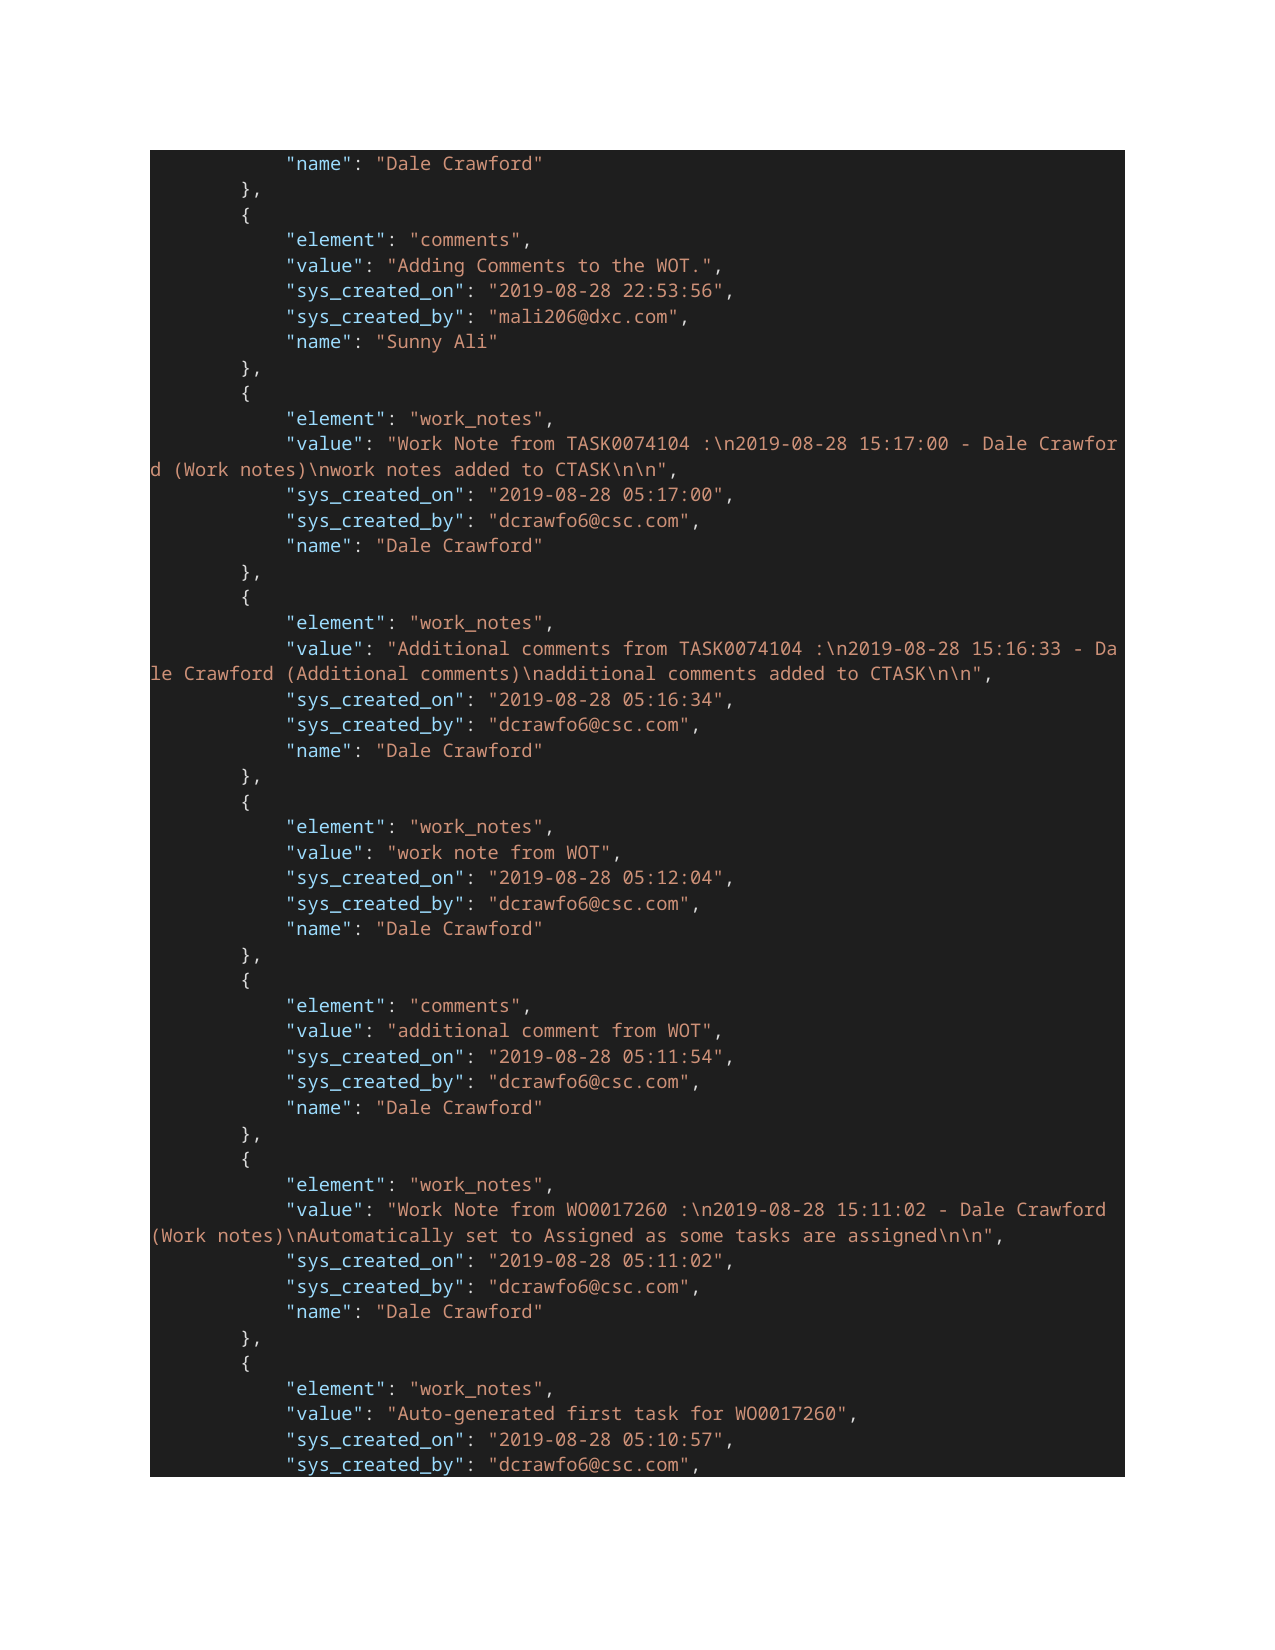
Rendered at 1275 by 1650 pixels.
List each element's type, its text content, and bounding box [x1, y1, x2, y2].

text "value": "work note from WOT", [150, 839, 1125, 864]
text "value": "additional comment from WOT", [150, 1018, 1125, 1043]
text "element": "work_notes", [150, 813, 1125, 839]
text "sys_created_by": "mali206@dxc.com", [150, 303, 1125, 329]
text "sys_created_by": "dcrawfo6@csc.com", [150, 711, 1125, 737]
text { [150, 584, 1125, 609]
text }, [150, 558, 1125, 584]
text "name": "Sunny Ali" [150, 329, 1125, 354]
text "name": "Dale Crawford" [150, 916, 1125, 941]
text "sys_created_on": "2019-08-28 22:53:56", [150, 278, 1125, 303]
text "element": "work_notes", [150, 405, 1125, 431]
text "sys_created_on": "2019-08-28 05:12:04", [150, 864, 1125, 890]
text "value": "Additional comments from TASK0074104 :\n2019-08-28 15:16:33 - Dale Crawford (Additional comments)\nadditional comments added to CTASK\n\n", [150, 635, 1125, 686]
text "name": "Dale Crawford" [150, 737, 1125, 762]
text "value": "Work Note from WO0017260 :\n2019-08-28 15:11:02 - Dale Crawford (Work notes)\nAutomatically set to Assigned as some tasks are assigned\n\n", [150, 1196, 1125, 1247]
text }, [150, 941, 1125, 967]
text "name": "Dale Crawford" [150, 1298, 1125, 1324]
text "sys_created_on": "2019-08-28 05:11:54", [150, 1043, 1125, 1069]
text "element": "work_notes", [150, 609, 1125, 635]
text "element": "work_notes", [150, 1171, 1125, 1196]
text }, [150, 176, 1125, 201]
text "sys_created_on": "2019-08-28 05:11:02", [150, 1247, 1125, 1273]
text { [150, 967, 1125, 992]
text "value": "Auto-generated first task for WO0017260", [150, 1401, 1125, 1426]
text }, [150, 762, 1125, 788]
text "element": "work_notes", [150, 1375, 1125, 1401]
text "sys_created_on": "2019-08-28 05:16:34", [150, 686, 1125, 711]
text }, [150, 1120, 1125, 1145]
text "sys_created_by": "dcrawfo6@csc.com", [150, 1452, 1125, 1477]
text { [150, 788, 1125, 813]
text "name": "Dale Crawford" [150, 1094, 1125, 1120]
text "sys_created_by": "dcrawfo6@csc.com", [150, 890, 1125, 916]
text "sys_created_by": "dcrawfo6@csc.com", [150, 1069, 1125, 1094]
text { [150, 380, 1125, 405]
text "value": "Adding Comments to the WOT.", [150, 252, 1125, 278]
text "name": "Dale Crawford" [150, 533, 1125, 558]
text { [150, 1145, 1125, 1171]
text "element": "comments", [150, 992, 1125, 1018]
text "sys_created_on": "2019-08-28 05:17:00", [150, 482, 1125, 507]
text { [150, 201, 1125, 227]
text "element": "comments", [150, 227, 1125, 252]
text "name": "Dale Crawford" [150, 150, 1125, 176]
text }, [150, 354, 1125, 380]
text "sys_created_by": "dcrawfo6@csc.com", [150, 1273, 1125, 1298]
text { [150, 1349, 1125, 1375]
text }, [150, 1324, 1125, 1349]
text "sys_created_by": "dcrawfo6@csc.com", [150, 507, 1125, 533]
text "value": "Work Note from TASK0074104 :\n2019-08-28 15:17:00 - Dale Crawford (Work notes)\nwork notes added to CTASK\n\n", [150, 431, 1125, 482]
text "sys_created_on": "2019-08-28 05:10:57", [150, 1426, 1125, 1452]
